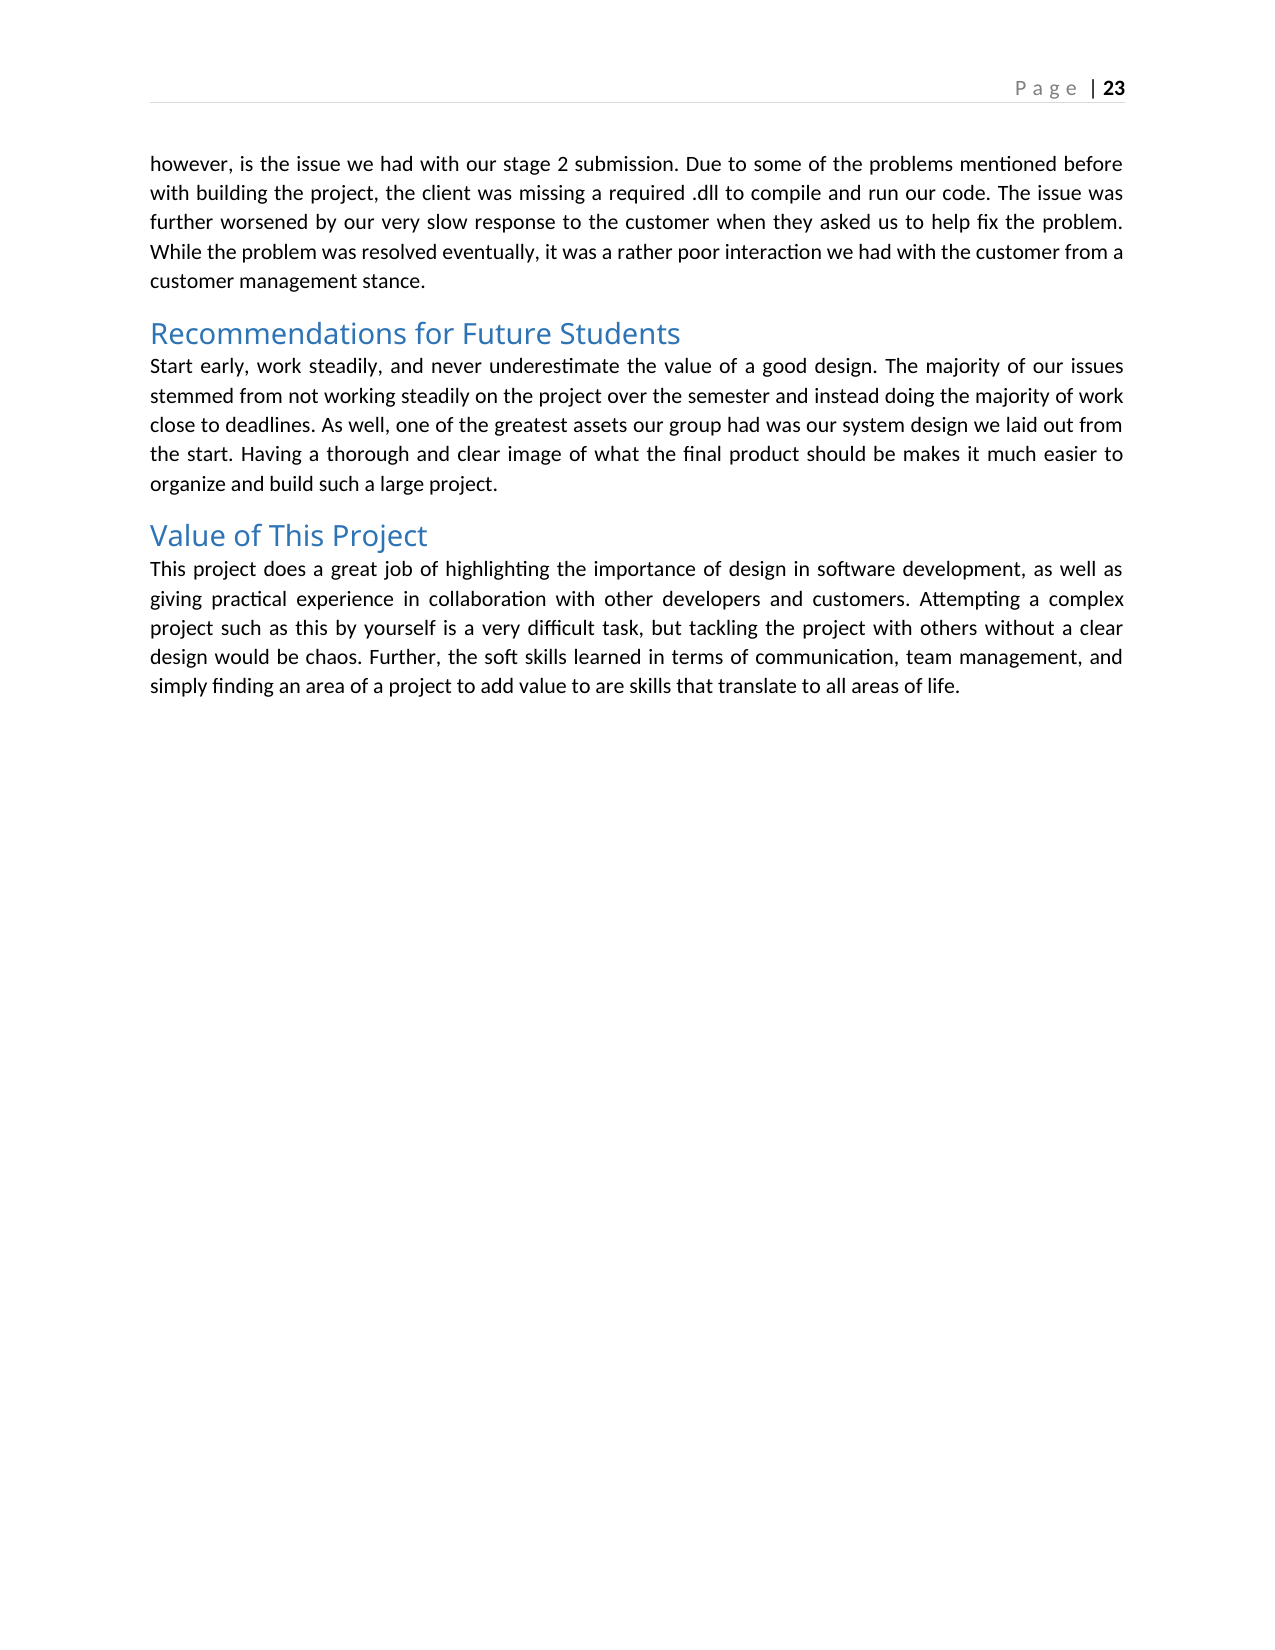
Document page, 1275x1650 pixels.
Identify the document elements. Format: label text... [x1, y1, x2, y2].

subtitle Recommendations for Future Students [150, 313, 1125, 353]
text This project does a great job of highlighting the importance of design in software development, as well as giving practical experience in collaboration with other developers and customers. Attempting a complex project such as this by yourself is a very difficult task, but tackling the project with others without a clear design would be chaos. Further, the soft skills learned in terms of communication, team management, and simply finding an area of a project to add value to are skills that translate to all areas of life. [150, 555, 1125, 699]
text Start early, work steadily, and never underestimate the value of a good design. The majority of our issues stemmed from not working steadily on the project over the semester and instead doing the majority of work close to deadlines. As well, one of the greatest assets our group had was our system design we laid out from the start. Having a thorough and clear image of what the final product should be makes it much easier to organize and build such a large project. [150, 353, 1125, 496]
subtitle Value of This Project [150, 516, 1125, 555]
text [150, 150, 1125, 294]
